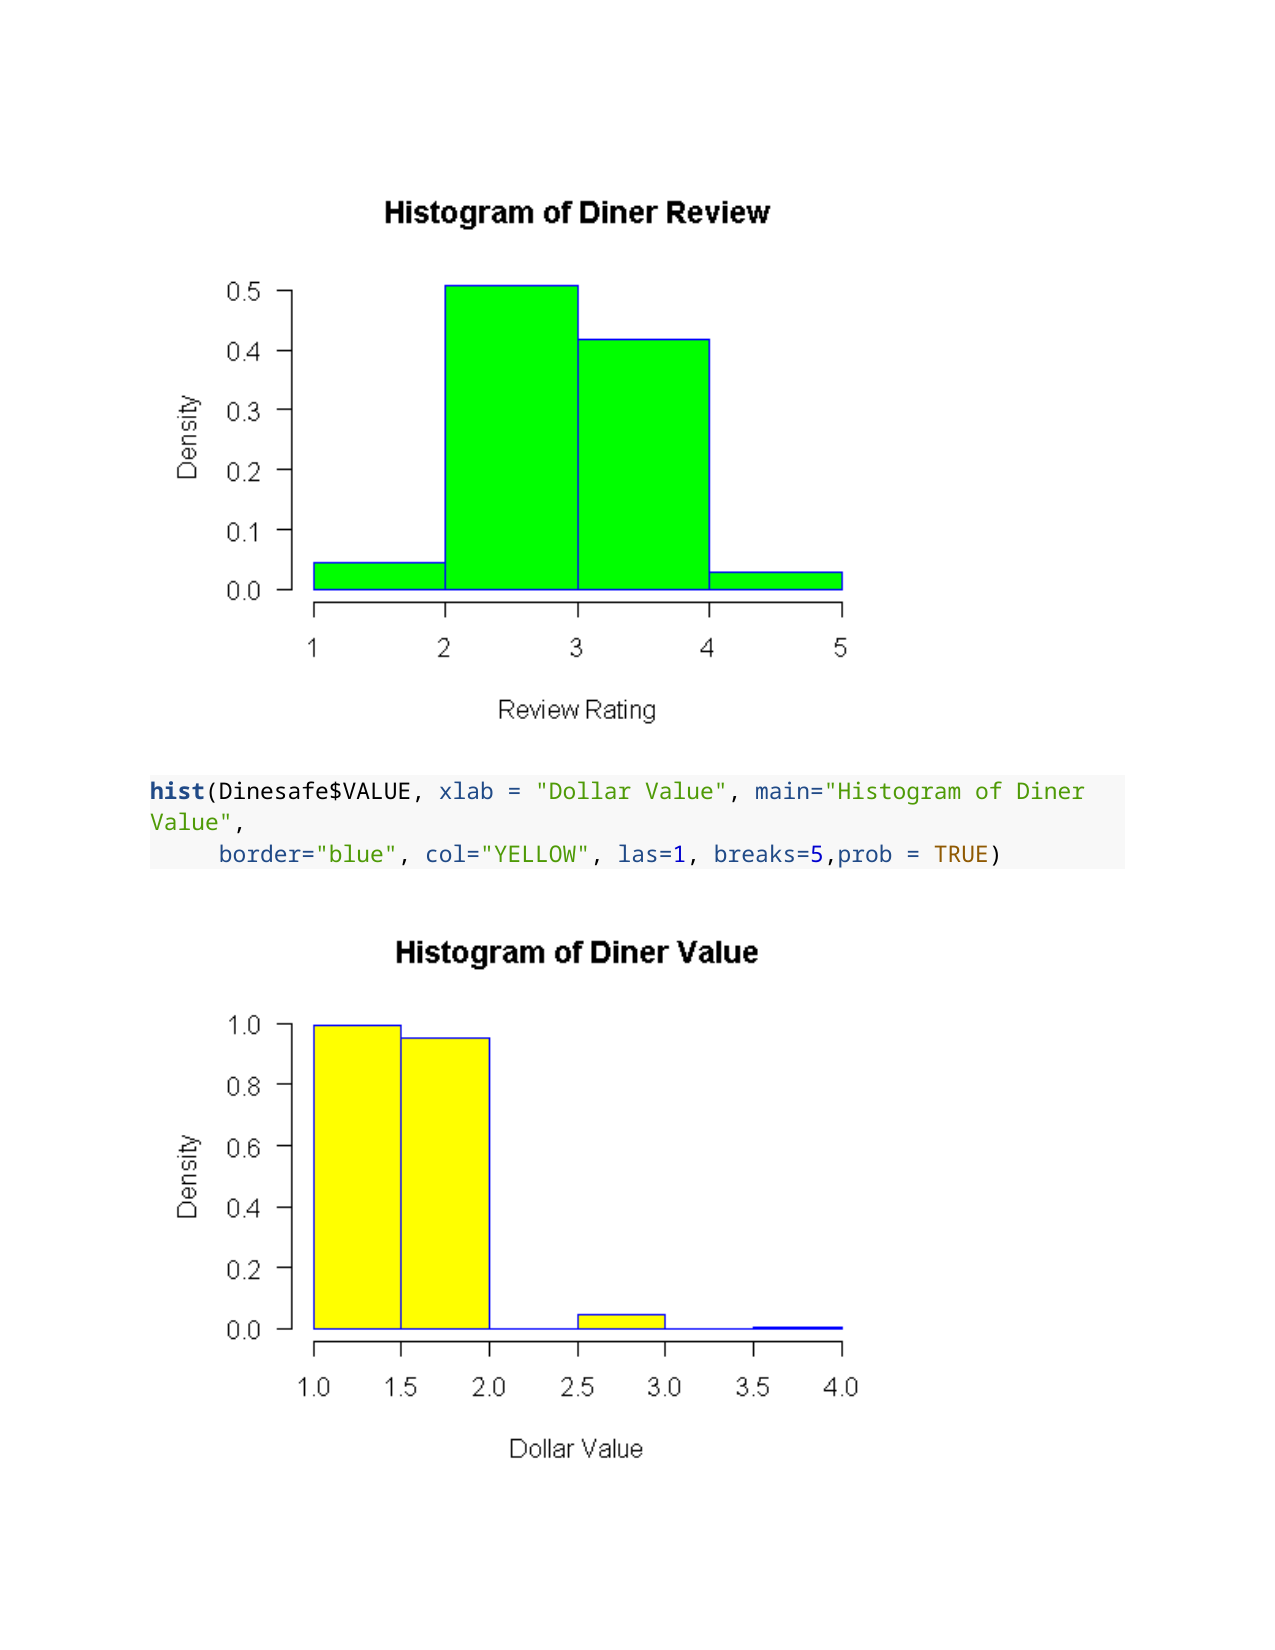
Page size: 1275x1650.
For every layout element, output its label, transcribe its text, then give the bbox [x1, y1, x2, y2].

picture [168, 889, 927, 1496]
text hist(Dinesafe$VALUE, xlab = "Dollar Value", main="Histogram of Diner Value", border="blue", col="YELLOW", las=1, breaks=5,prob = TRUE) [246, 775, 1125, 869]
picture [168, 150, 927, 757]
